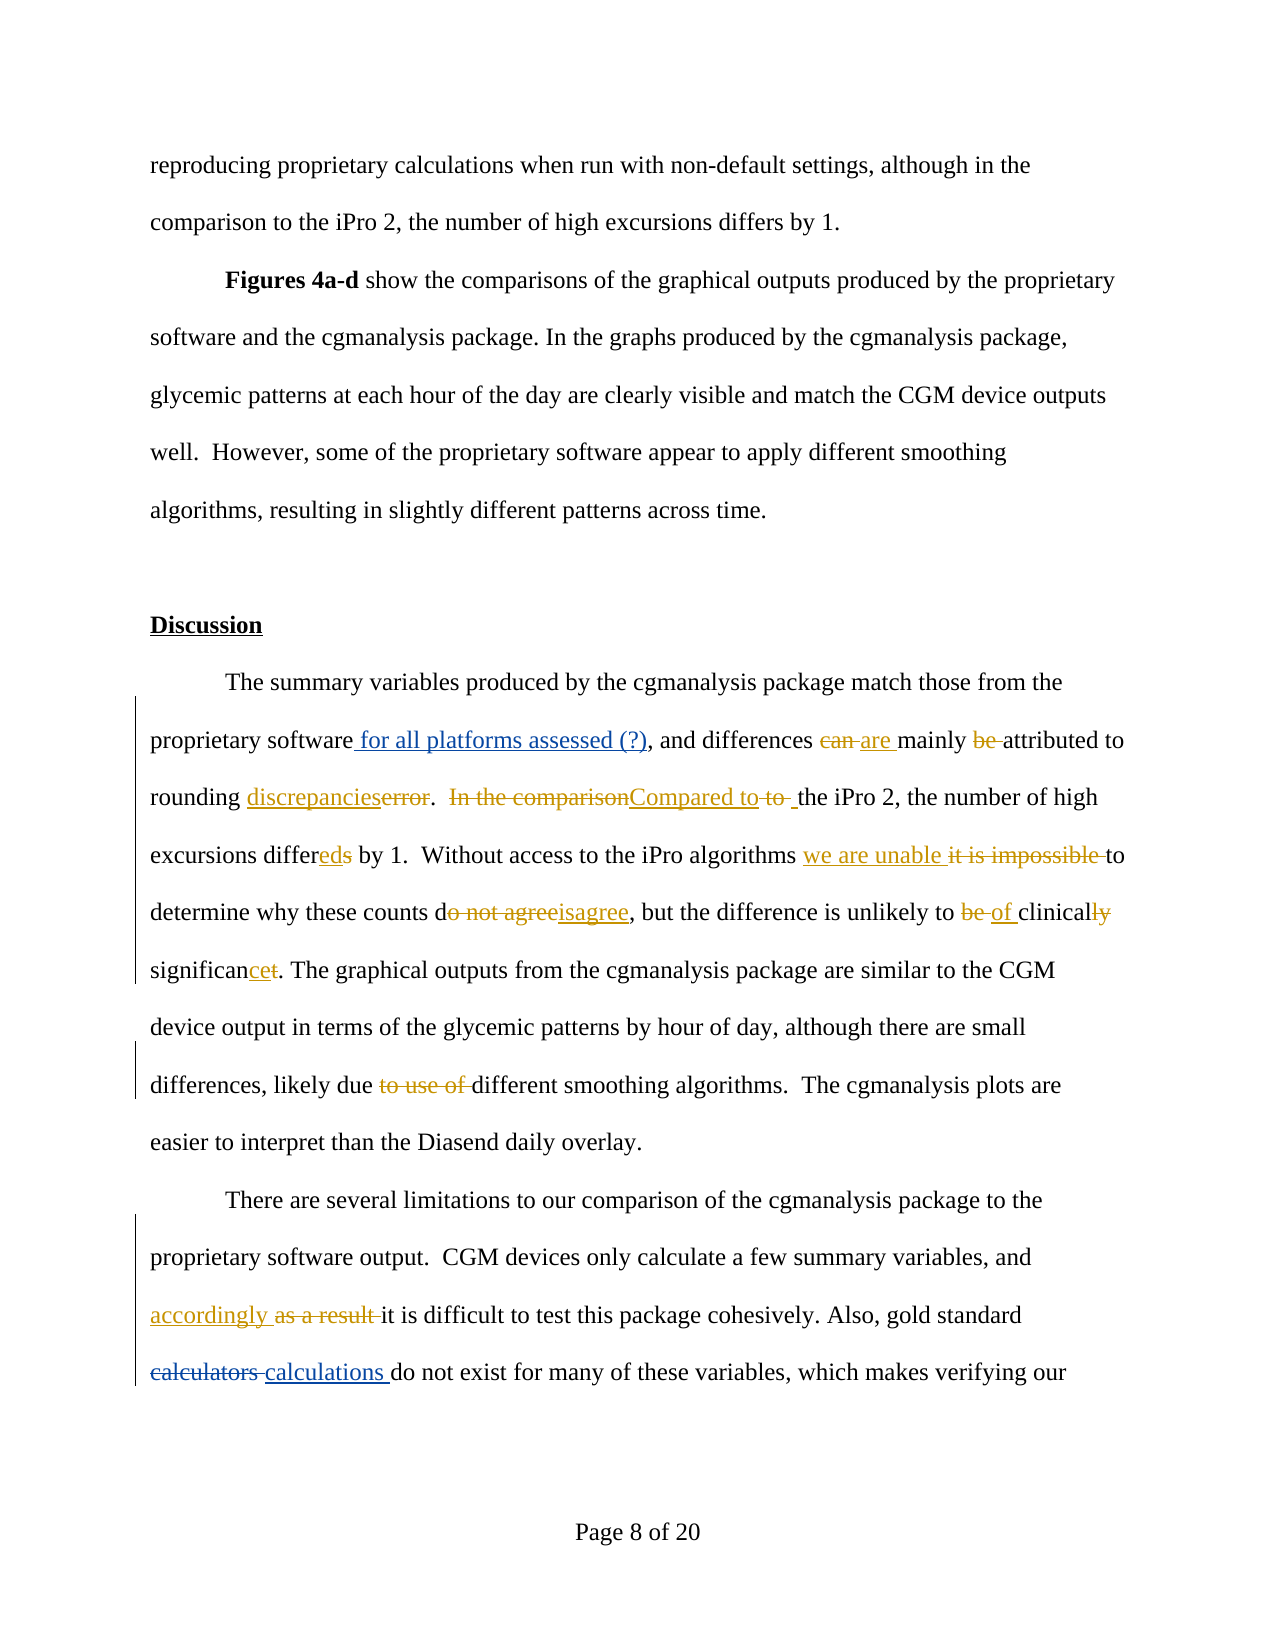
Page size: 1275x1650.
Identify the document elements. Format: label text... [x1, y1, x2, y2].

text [150, 1185, 1125, 1386]
text The summary variables produced by the cgmanalysis package match those from the proprietary software, and differences mainly attributed to rounding . the iPro 2, the number of high excursions differ by 1. Without access to the iPro algorithms to determine why these counts d, but the difference is unlikely to clinical significan. The graphical outputs from the cgmanalysis package are similar to the CGM device output in terms of the glycemic patterns by hour of day, although there are small differences, likely due different smoothing algorithms. The cgmanalysis plots are easier to interpret than the Diasend daily overlay. [150, 667, 1125, 1156]
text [150, 150, 1125, 236]
text Discussion [150, 610, 1125, 639]
text Figures 4a-d show the comparisons of the graphical outputs produced by the proprietary software and the cgmanalysis package. In the graphs produced by the cgmanalysis package, glycemic patterns at each hour of the day are clearly visible and match the CGM device outputs well. However, some of the proprietary software appear to apply different smoothing algorithms, resulting in slightly different patterns across time. [150, 265, 1125, 524]
